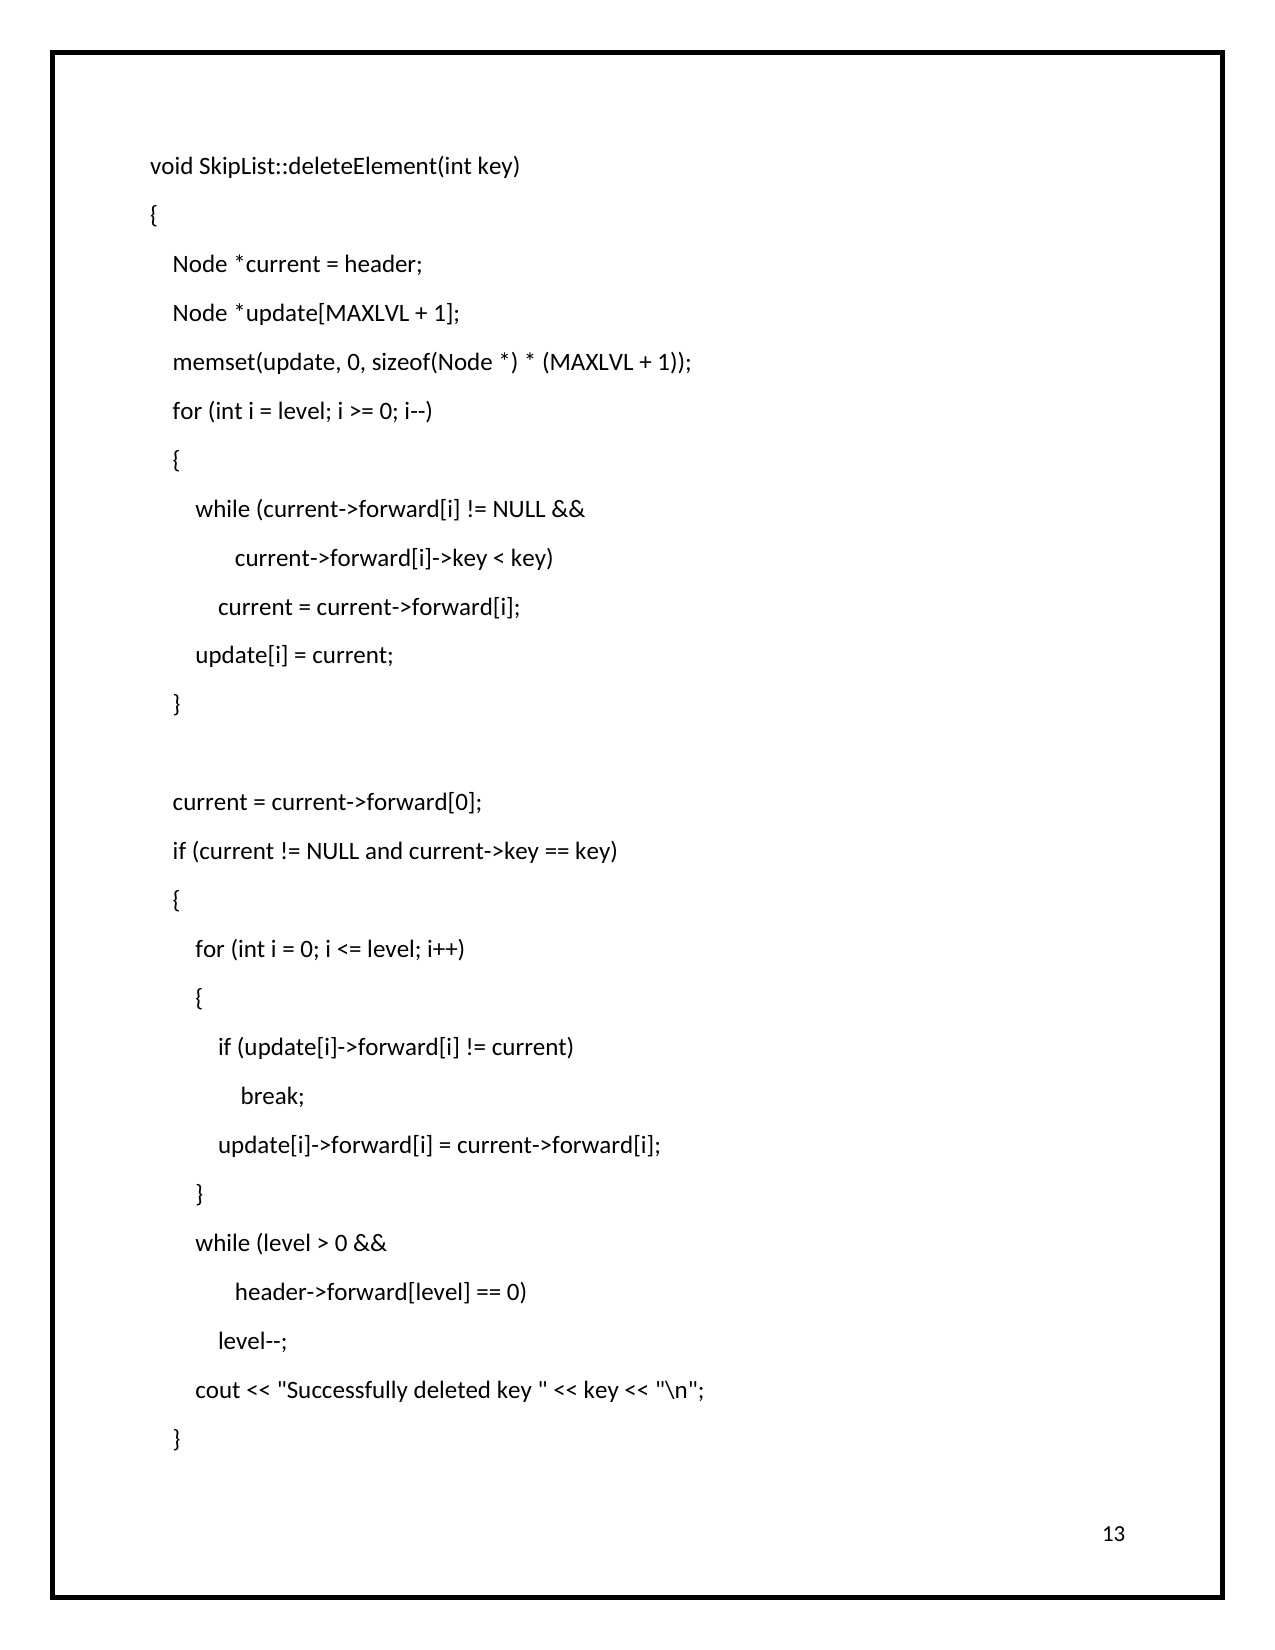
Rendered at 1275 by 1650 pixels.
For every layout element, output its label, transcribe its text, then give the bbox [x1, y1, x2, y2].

text memset(update, 0, sizeof(Node *) * (MAXLVL + 1)); [150, 346, 1125, 376]
text current = current->forward[0]; [150, 786, 1125, 817]
text { [150, 199, 1125, 229]
text } [150, 1178, 1125, 1209]
text void SkipList::deleteElement(int key) [150, 150, 1125, 181]
text Node *current = header; [150, 248, 1125, 278]
text break; [150, 1080, 1125, 1111]
text current->forward[i]->key < key) [150, 542, 1125, 572]
text level--; [150, 1325, 1125, 1356]
text header->forward[level] == 0) [150, 1276, 1125, 1307]
text { [150, 982, 1125, 1013]
text for (int i = 0; i <= level; i++) [150, 933, 1125, 964]
text } [150, 688, 1125, 719]
text while (level > 0 && [150, 1227, 1125, 1258]
text if (current != NULL and current->key == key) [150, 835, 1125, 866]
text while (current->forward[i] != NULL && [150, 493, 1125, 523]
text { [150, 444, 1125, 474]
text Node *update[MAXLVL + 1]; [150, 297, 1125, 327]
text for (int i = level; i >= 0; i--) [150, 395, 1125, 425]
text { [150, 884, 1125, 915]
text cout << "Successfully deleted key " << key << "\n"; [150, 1374, 1125, 1404]
text update[i] = current; [150, 639, 1125, 670]
text update[i]->forward[i] = current->forward[i]; [150, 1129, 1125, 1160]
text } [150, 1423, 1125, 1453]
text current = current->forward[i]; [150, 591, 1125, 621]
text if (update[i]->forward[i] != current) [150, 1031, 1125, 1062]
